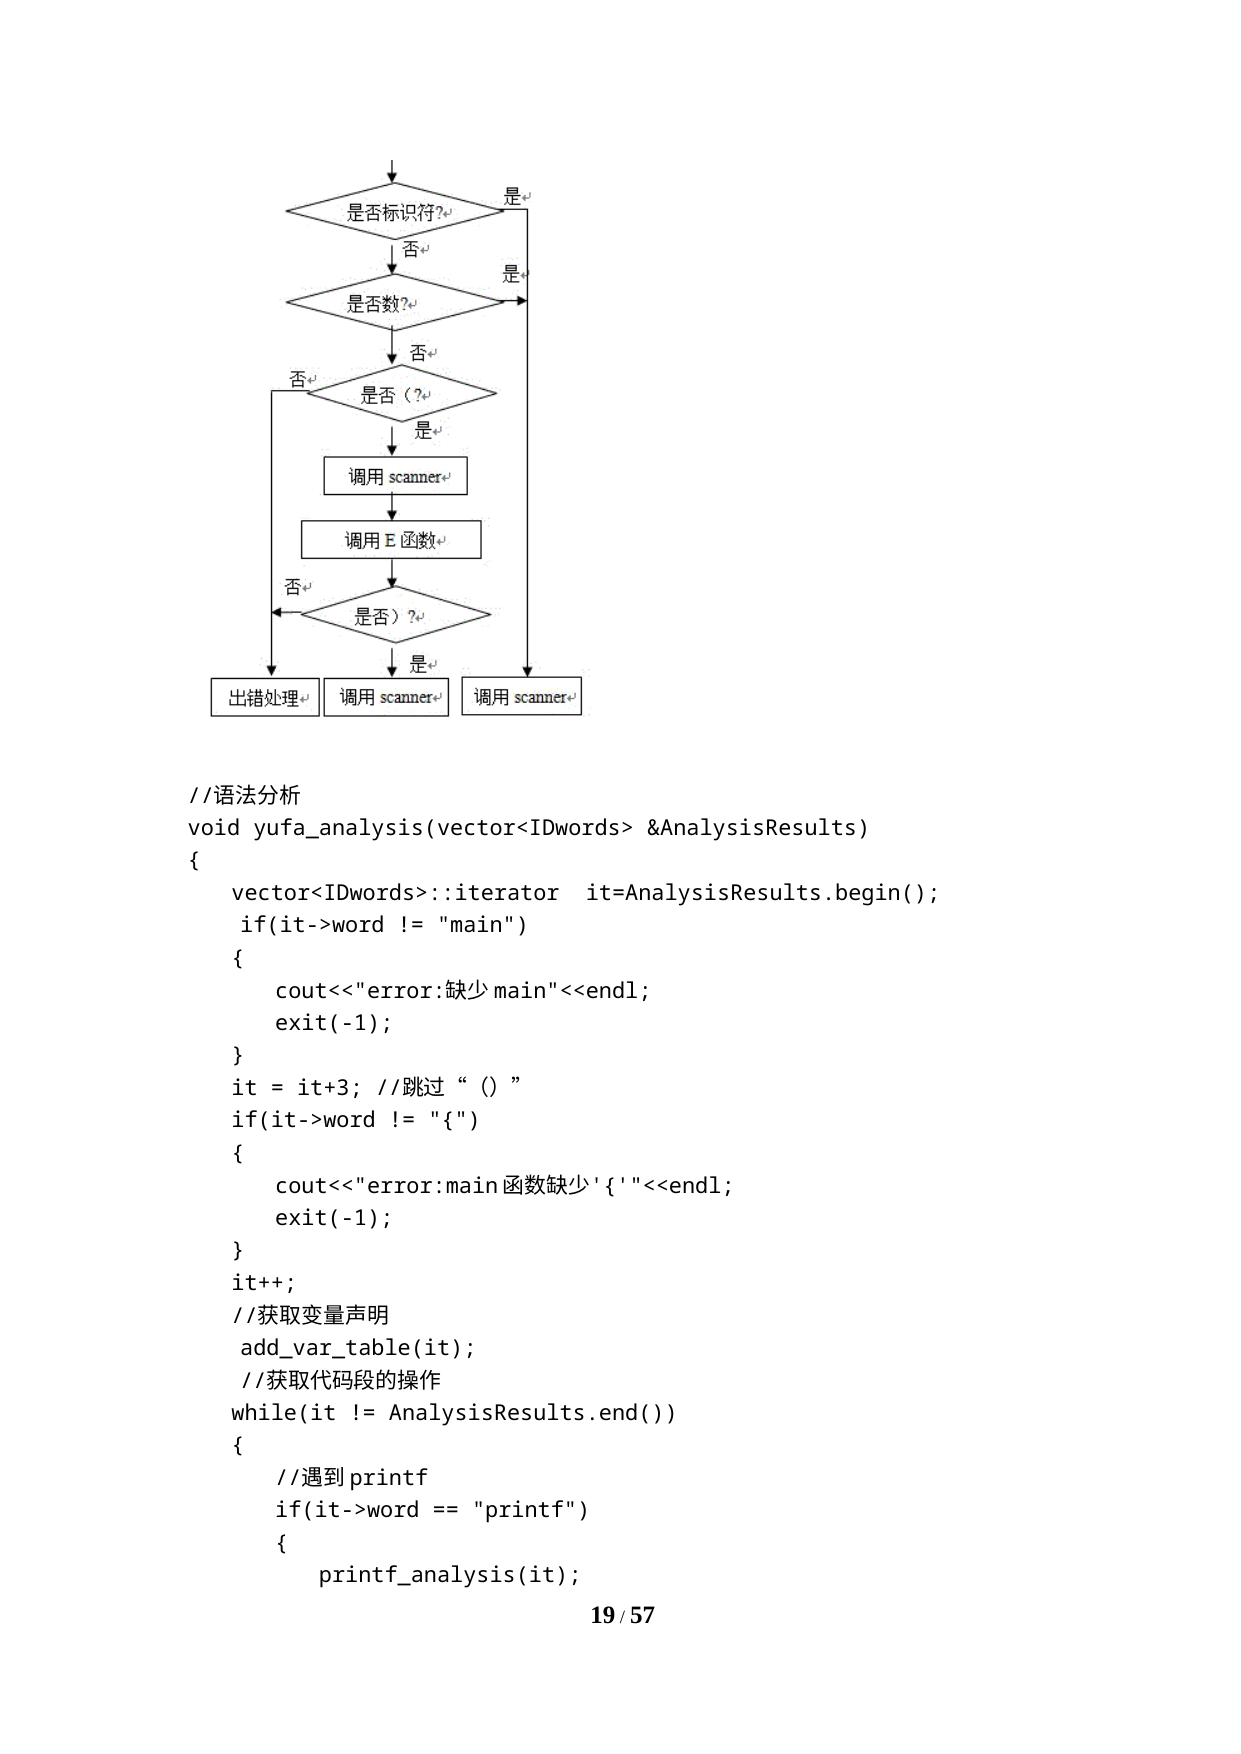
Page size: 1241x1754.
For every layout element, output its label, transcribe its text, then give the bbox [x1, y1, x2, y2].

text exit(-1); [187, 1005, 1053, 1038]
text it = it+3; //跳过“（）” [187, 1070, 1053, 1103]
text //获取代码段的操作 [187, 1363, 1053, 1395]
text while(it != AnalysisResults.end()) [187, 1395, 1053, 1428]
picture [187, 160, 620, 728]
text //获取变量声明 [187, 1298, 1053, 1330]
text //遇到printf [187, 1460, 1053, 1493]
text } [187, 1233, 1053, 1265]
text //语法分析 [187, 778, 1053, 810]
text printf_analysis(it); [187, 1558, 1053, 1590]
text add_var_table(it); [187, 1330, 1053, 1363]
text { [187, 1525, 1053, 1558]
text cout<<"error:缺少main"<<endl; [187, 973, 1053, 1005]
text it++; [187, 1265, 1053, 1298]
text } [187, 1038, 1053, 1070]
text void yufa_analysis(vector<IDwords> &AnalysisResults) [187, 810, 1053, 843]
text cout<<"error:main函数缺少'{'"<<endl; [187, 1168, 1053, 1200]
text { [187, 940, 1053, 973]
text { [187, 843, 1053, 875]
text if(it->word == "printf") [187, 1493, 1053, 1525]
text exit(-1); [187, 1200, 1053, 1233]
text if(it->word != "main") [187, 908, 1053, 940]
text { [187, 1428, 1053, 1460]
text vector<IDwords>::iterator it=AnalysisResults.begin(); [187, 875, 1053, 908]
text { [187, 1135, 1053, 1168]
text if(it->word != "{") [187, 1103, 1053, 1135]
